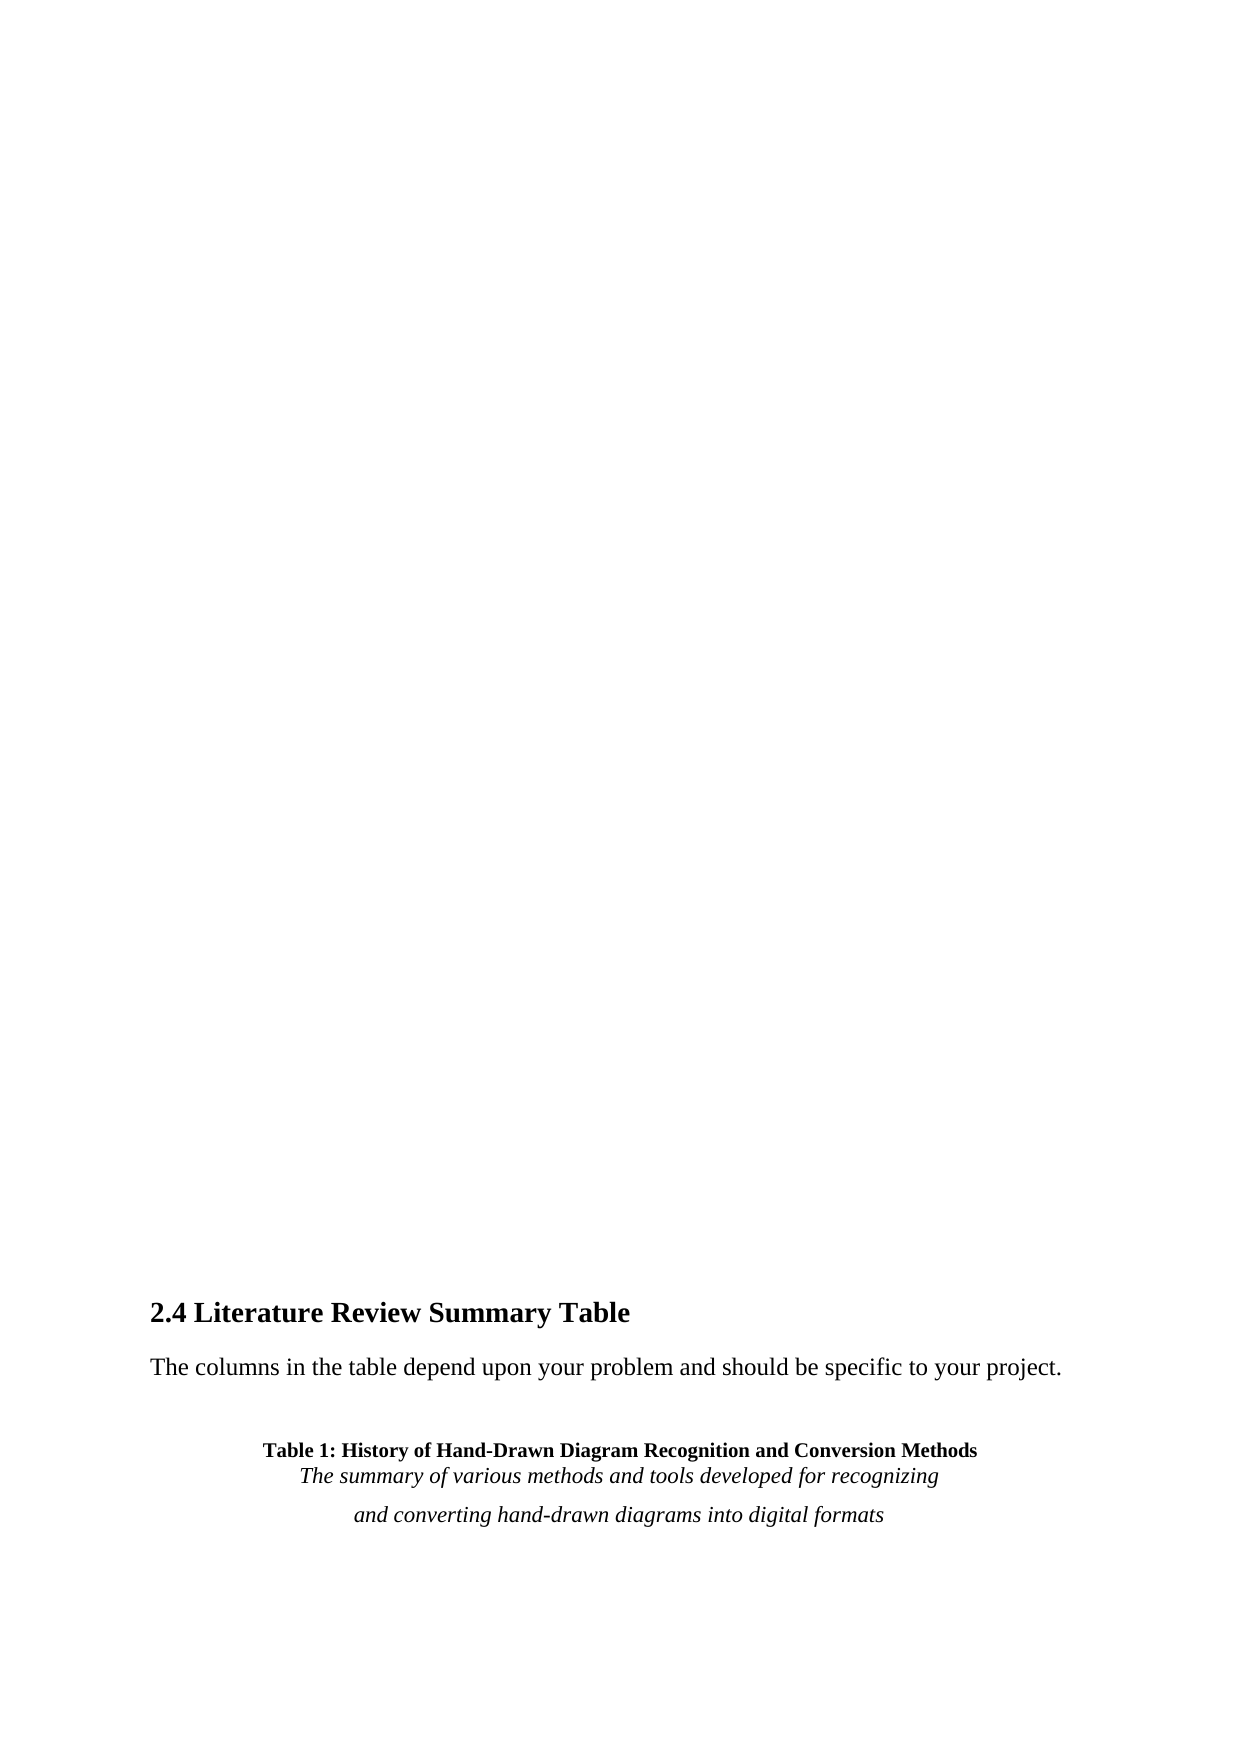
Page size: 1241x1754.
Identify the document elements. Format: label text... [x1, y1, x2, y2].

text The columns in the table depend upon your problem and should be specific to your project. [150, 1352, 1090, 1380]
subtitle 2.4 Literature Review Summary Table [150, 1295, 1090, 1328]
text Table 1: History of Hand-Drawn Diagram Recognition and Conversion Methods [231, 1438, 1009, 1462]
text The summary of various methods and tools developed for recognizing and converting hand-drawn diagrams into digital formats [298, 1462, 942, 1528]
